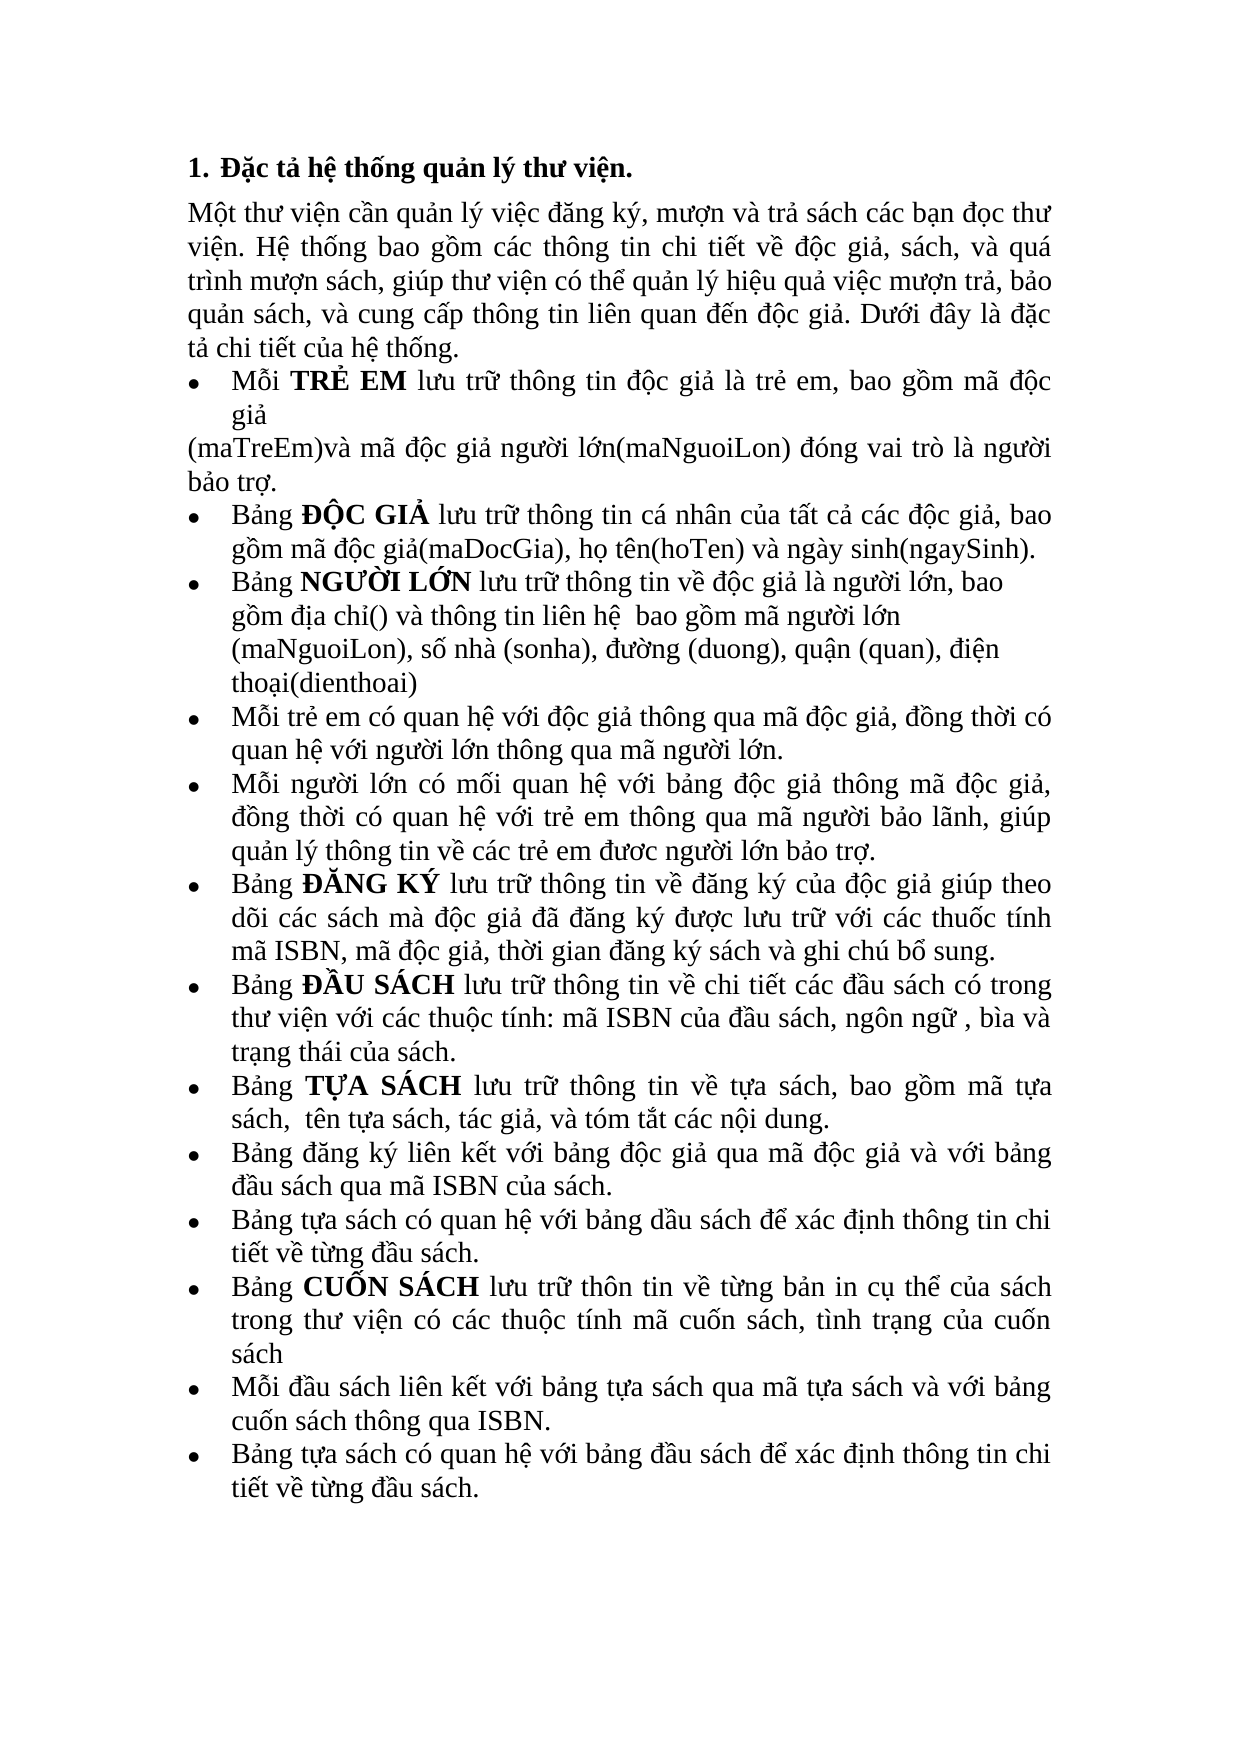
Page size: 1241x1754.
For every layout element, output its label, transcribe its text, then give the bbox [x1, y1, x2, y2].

list Bảng ĐẦU SÁCH lưu trữ thông tin về chi tiết các đầu sách có trong thư viện với các thuộc tính: mã ISBN của đầu sách, ngôn ngữ , bìa và trạng thái của sách. [187, 967, 1053, 1068]
list Mỗi người lớn có mối quan hệ với bảng độc giả thông mã độc giả, đồng thời có quan hệ với trẻ em thông qua mã người bảo lãnh, giúp quản lý thông tin về các trẻ em đươc người lớn bảo trợ. [187, 766, 1053, 866]
list Mỗi đầu sách liên kết với bảng tựa sách qua mã tựa sách và với bảng cuốn sách thông qua ISBN. [187, 1369, 1053, 1437]
list Mỗi TRẺ EM lưu trữ thông tin độc giả là trẻ em, bao gồm mã độc giả [187, 363, 1053, 430]
list Bảng đăng ký liên kết với bảng độc giả qua mã độc giả và với bảng đầu sách qua mã ISBN của sách. [187, 1135, 1053, 1202]
list Mỗi trẻ em có quan hệ với độc giả thông qua mã độc giả, đồng thời có quan hệ với người lớn thông qua mã người lớn. [187, 699, 1053, 766]
list Bảng NGƯỜI LỚN lưu trữ thông tin về độc giả là người lớn, bao gồm địa chỉ() và thông tin liên hệ bao gồm mã người lớn (maNguoiLon), số nhà (sonha), đường (duong), quận (quan), điện thoại(dienthoai) [187, 564, 1053, 699]
list (maTreEm)và mã độc giả người lớn(maNguoiLon) đóng vai trò là người bảo trợ. [187, 430, 1053, 497]
list Bảng tựa sách có quan hệ với bảng đầu sách để xác định thông tin chi tiết về từng đầu sách. [187, 1437, 1053, 1504]
list Đặc tả hệ thống quản lý thư viện. [187, 150, 1053, 183]
text Một thư viện cần quản lý việc đăng ký, mượn và trả sách các bạn đọc thư viện. Hệ thống bao gồm các thông tin chi tiết về độc giả, sách, và quá trình mượn sách, giúp thư viện có thể quản lý hiệu quả việc mượn trả, bảo quản sách, và cung cấp thông tin liên quan đến độc giả. Dưới đây là đặc tả chi tiết của hệ thống. [187, 196, 1053, 363]
list Bảng ĐỘC GIẢ lưu trữ thông tin cá nhân của tất cả các độc giả, bao gồm mã độc giả(maDocGia), họ tên(hoTen) và ngày sinh(ngaySinh). [187, 497, 1053, 564]
list Bảng ĐĂNG KÝ lưu trữ thông tin về đăng ký của độc giả giúp theo dõi các sách mà độc giả đã đăng ký được lưu trữ với các thuốc tính mã ISBN, mã độc giả, thời gian đăng ký sách và ghi chú bổ sung. [187, 866, 1053, 967]
list Bảng CUỐN SÁCH lưu trữ thôn tin về từng bản in cụ thể của sách trong thư viện có các thuộc tính mã cuốn sách, tình trạng của cuốn sách [187, 1269, 1053, 1369]
list Bảng TỰA SÁCH lưu trữ thông tin về tựa sách, bao gồm mã tựa sách, tên tựa sách, tác giả, và tóm tắt các nội dung. [187, 1068, 1053, 1135]
list Bảng tựa sách có quan hệ với bảng dầu sách để xác định thông tin chi tiết về từng đầu sách. [187, 1202, 1053, 1269]
